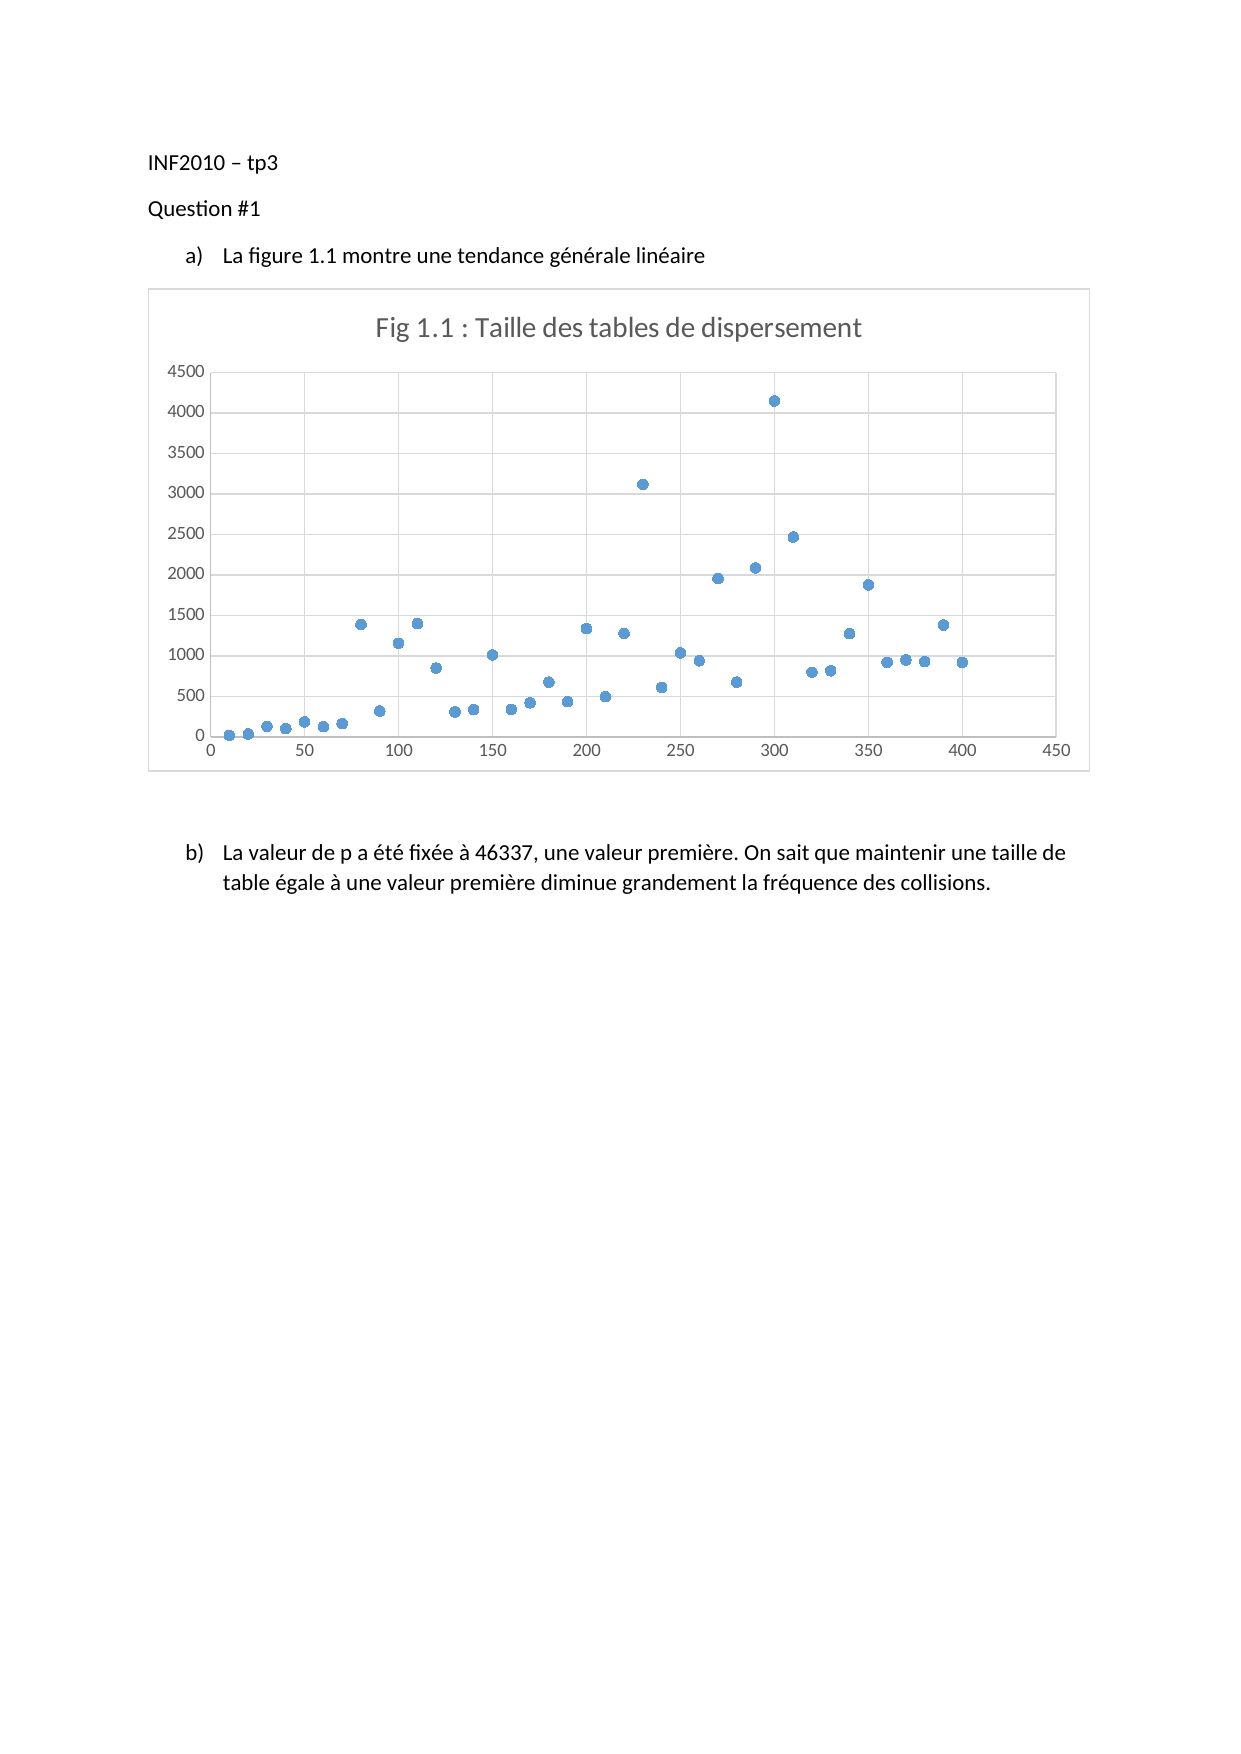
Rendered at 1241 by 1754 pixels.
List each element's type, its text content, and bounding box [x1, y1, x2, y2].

list La valeur de p a été fixée à 46337, une valeur première. On sait que maintenir une taille de table égale à une valeur première diminue grandement la fréquence des collisions. [185, 838, 1093, 896]
text INF2010 – tp3 [148, 148, 1093, 176]
list La figure 1.1 montre une tendance générale linéaire [185, 241, 1093, 269]
text Question #1 [148, 194, 1093, 222]
